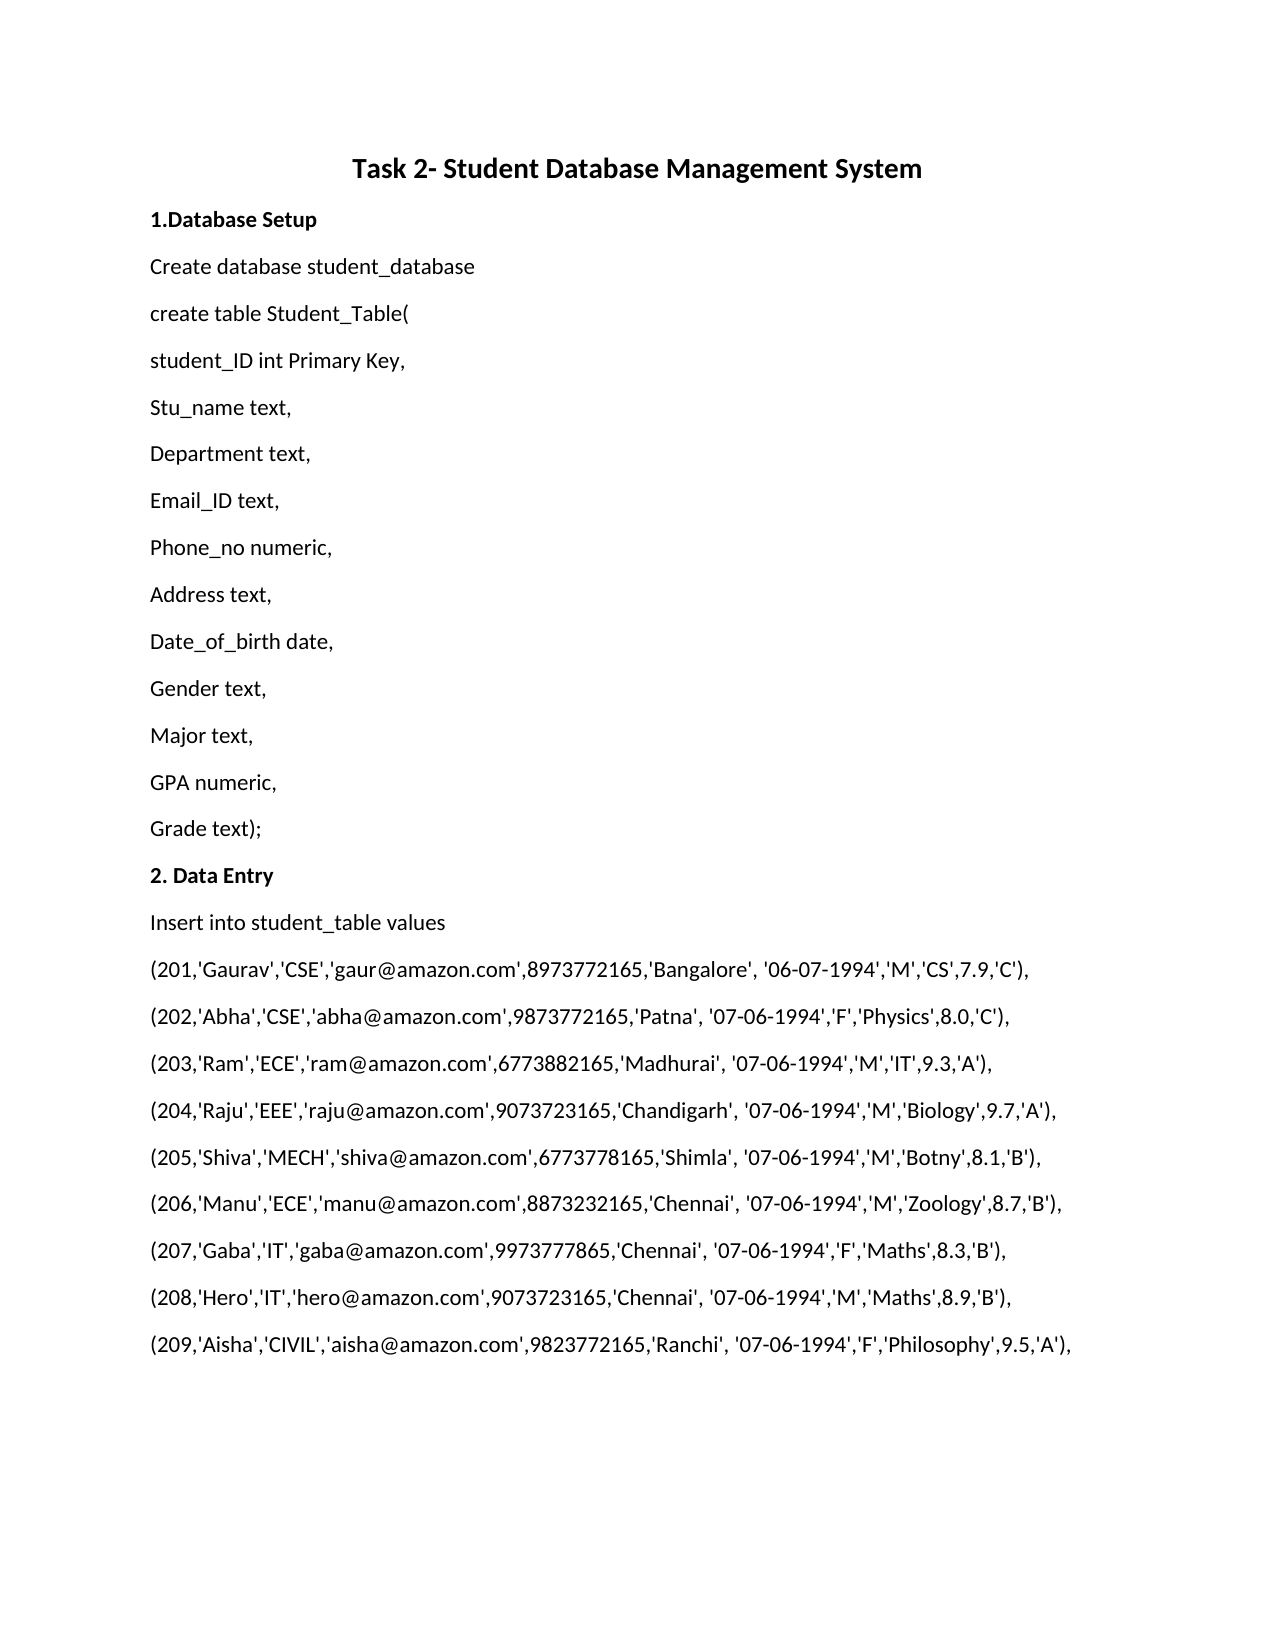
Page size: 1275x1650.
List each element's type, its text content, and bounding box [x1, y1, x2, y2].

text Gender text, [150, 674, 1125, 702]
text Department text, [150, 439, 1125, 467]
text Insert into student_table values [150, 908, 1125, 936]
text (201,'Gaurav','CSE','gaur@amazon.com',8973772165,'Bangalore', '06-07-1994','M','CS',7.9,'C'), [150, 955, 1125, 983]
text student_ID int Primary Key, [150, 346, 1125, 374]
text Address text, [150, 580, 1125, 608]
text (204,'Raju','EEE','raju@amazon.com',9073723165,'Chandigarh', '07-06-1994','M','Biology',9.7,'A'), [150, 1096, 1125, 1124]
text create table Student_Table( [150, 299, 1125, 327]
text (209,'Aisha','CIVIL','aisha@amazon.com',9823772165,'Ranchi', '07-06-1994','F','Philosophy',9.5,'A'), [150, 1330, 1125, 1358]
text Phone_no numeric, [150, 533, 1125, 561]
text Stu_name text, [150, 393, 1125, 421]
text Email_ID text, [150, 486, 1125, 514]
text Major text, [150, 721, 1125, 749]
text (203,'Ram','ECE','ram@amazon.com',6773882165,'Madhurai', '07-06-1994','M','IT',9.3,'A'), [150, 1049, 1125, 1077]
text (202,'Abha','CSE','abha@amazon.com',9873772165,'Patna', '07-06-1994','F','Physics',8.0,'C'), [150, 1002, 1125, 1030]
text (208,'Hero','IT','hero@amazon.com',9073723165,'Chennai', '07-06-1994','M','Maths',8.9,'B'), [150, 1283, 1125, 1311]
text (205,'Shiva','MECH','shiva@amazon.com',6773778165,'Shimla', '07-06-1994','M','Botny',8.1,'B'), [150, 1143, 1125, 1171]
text (207,'Gaba','IT','gaba@amazon.com',9973777865,'Chennai', '07-06-1994','F','Maths',8.3,'B'), [150, 1236, 1125, 1264]
text 1.Database Setup [150, 205, 1125, 233]
text Grade text); [150, 814, 1125, 842]
text Task 2- Student Database Management System [150, 150, 1125, 186]
text Date_of_birth date, [150, 627, 1125, 655]
text GPA numeric, [150, 768, 1125, 796]
text 2. Data Entry [150, 861, 1125, 889]
text (206,'Manu','ECE','manu@amazon.com',8873232165,'Chennai', '07-06-1994','M','Zoology',8.7,'B'), [150, 1189, 1125, 1217]
text Create database student_database [150, 252, 1125, 280]
